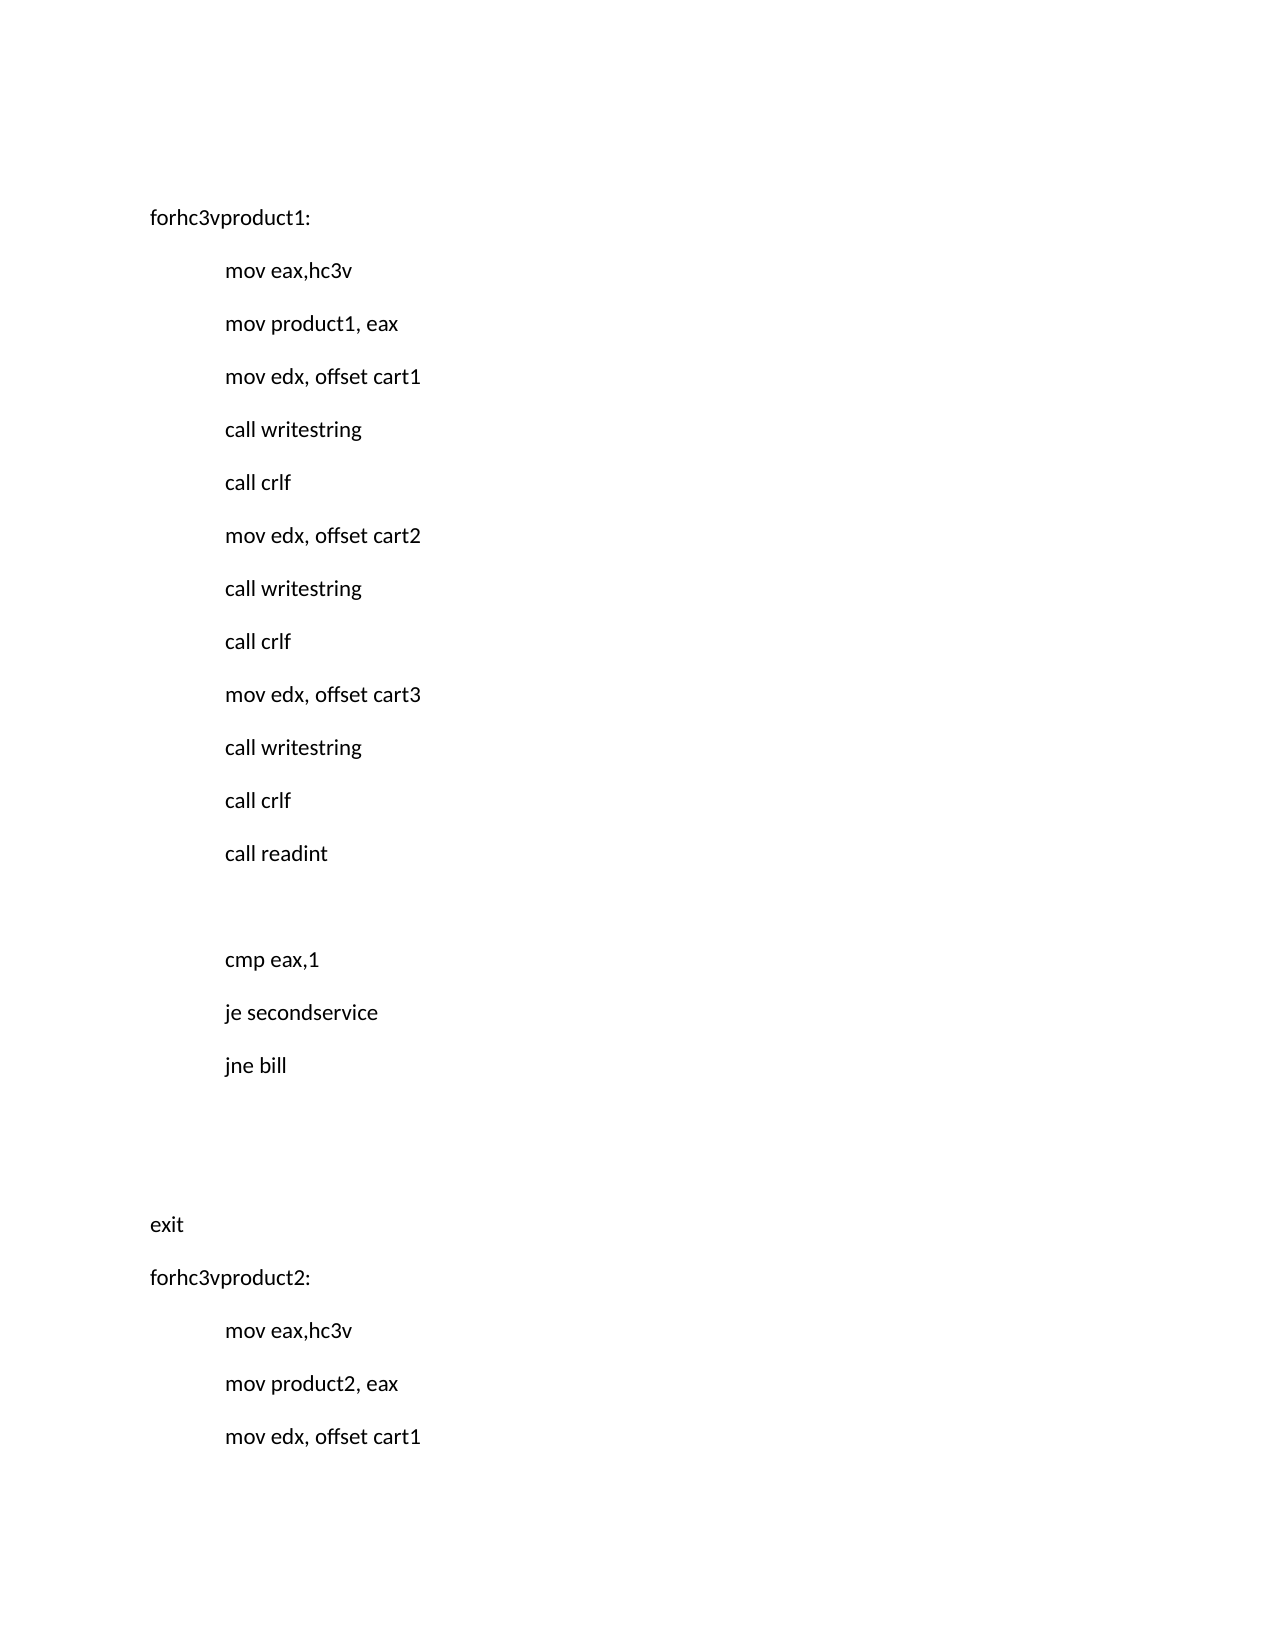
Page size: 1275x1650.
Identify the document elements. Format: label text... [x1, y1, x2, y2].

text forhc3vproduct1: [150, 203, 1125, 231]
text exit [150, 1210, 1125, 1238]
text jne bill [150, 1051, 1125, 1079]
text cmp eax,1 [150, 945, 1125, 973]
text call writestring [150, 415, 1125, 443]
text mov edx, offset cart3 [150, 680, 1125, 708]
text mov edx, offset cart2 [150, 521, 1125, 549]
text mov edx, offset cart1 [150, 362, 1125, 390]
text mov product2, eax [150, 1369, 1125, 1397]
text call writestring [150, 733, 1125, 761]
text mov product1, eax [150, 309, 1125, 337]
text call crlf [150, 786, 1125, 814]
text call crlf [150, 627, 1125, 655]
text call writestring [150, 574, 1125, 602]
text forhc3vproduct2: [150, 1263, 1125, 1291]
text mov eax,hc3v [150, 1316, 1125, 1344]
text je secondservice [150, 998, 1125, 1026]
text mov edx, offset cart1 [150, 1422, 1125, 1451]
text call readint [150, 839, 1125, 867]
text mov eax,hc3v [150, 256, 1125, 284]
text call crlf [150, 468, 1125, 496]
